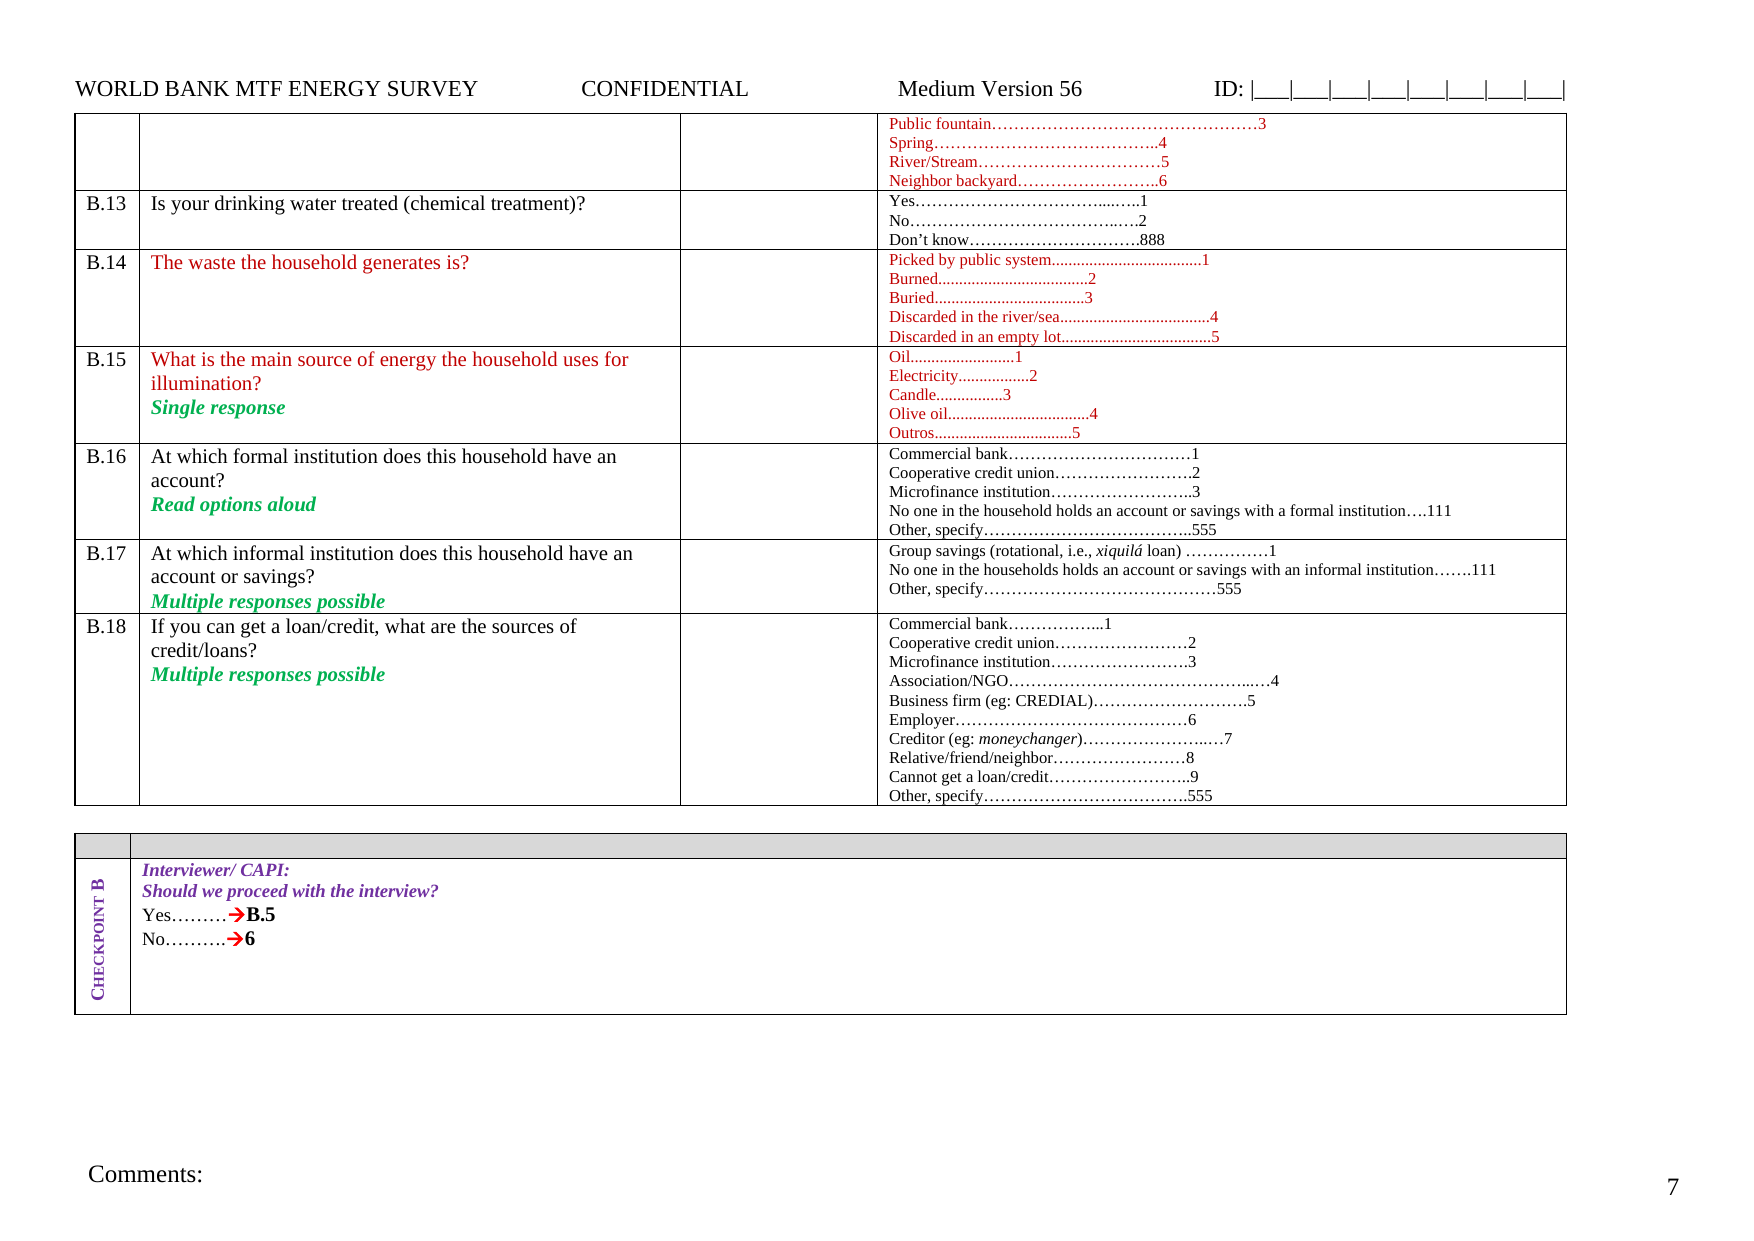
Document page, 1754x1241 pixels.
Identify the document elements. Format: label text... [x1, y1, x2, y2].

table_cell [681, 191, 877, 249]
table_cell Oil.........................1 Electricity.................2 Candle................3 Olive oil..................................4 Outros.................................5 [878, 347, 1566, 442]
table_cell Group savings (rotational, i.e., xiquilá loan) ……………1 No one in the households holds an account or savings with an informal institution…….111 Other, specify……………………………………555 [878, 540, 1566, 613]
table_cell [878, 114, 1566, 190]
table_cell [76, 114, 139, 190]
table_cell [681, 114, 877, 190]
table_cell [76, 347, 139, 442]
table_cell Is your drinking water treated (chemical treatment)? [140, 191, 680, 249]
table_cell If you can get a loan/credit, what are the sources of credit/loans? Multiple responses possible [140, 614, 680, 805]
table_cell [681, 250, 877, 346]
table_cell Commercial bank……………...1 Cooperative credit union……………………2 Microfinance institution…………………….3 Association/NGO……………………………………...…4 Business firm (eg: CREDIAL)……………………….5 Employer……………………………………6 Creditor (eg: moneychanger)…………………..…7 Relative/friend/neighbor……………………8 Cannot get a loan/credit……………………..9 Other, specify……………………………….555 [878, 614, 1566, 805]
table_cell [681, 444, 877, 539]
table_cell At which formal institution does this household have an account? Read options aloud [140, 444, 680, 539]
table_cell [76, 444, 139, 539]
table_cell [76, 614, 139, 805]
table_cell Yes……………………………....…..1 No………………………………..….2 Don’t know………………………….888 [878, 191, 1566, 249]
table_cell Picked by public system....................................1 Burned....................................2 Buried....................................3 Discarded in the river/sea....................................4 Discarded in an empty lot....................................5 [878, 250, 1566, 346]
table_cell At which informal institution does this household have an account or savings? Multiple responses possible [140, 540, 680, 613]
table_cell Checkpoint B [76, 859, 130, 1014]
table_cell What is the main source of energy the household uses for illumination? Single response [140, 347, 680, 442]
table_cell [681, 347, 877, 442]
table_cell Commercial bank……………………………1 Cooperative credit union…………………….2 Microfinance institution……………………..3 No one in the household holds an account or savings with a formal institution….111 Other, specify………………………………..555 [878, 444, 1566, 539]
table_cell [681, 614, 877, 805]
table_cell Interviewer/ CAPI: Should we proceed with the interview? Yes………C.1 No……….6 [131, 859, 1566, 1014]
table_cell [76, 250, 139, 346]
table_cell The waste the household generates is? [140, 250, 680, 346]
table_cell [76, 191, 139, 249]
table_header [76, 834, 130, 858]
table_cell [681, 540, 877, 613]
table_header [131, 834, 1566, 858]
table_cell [140, 114, 680, 190]
table_cell [76, 540, 139, 613]
